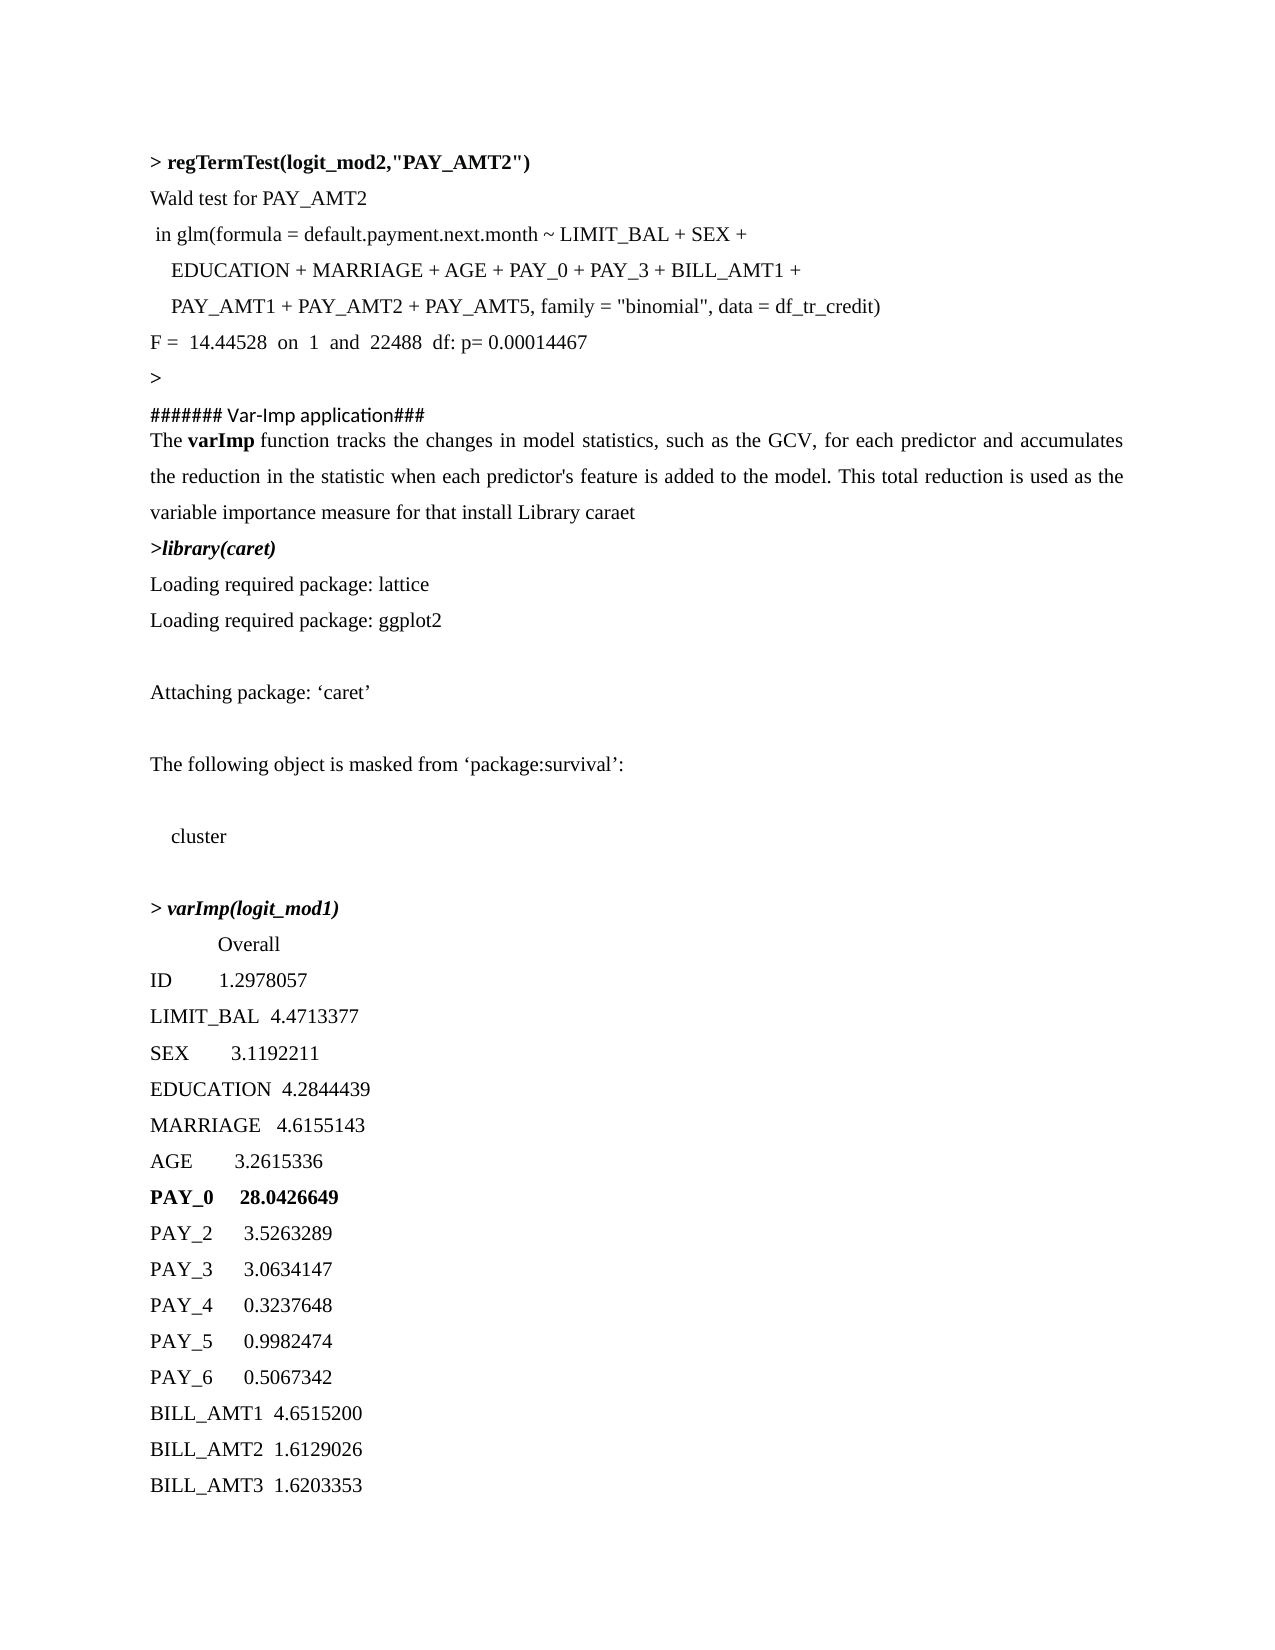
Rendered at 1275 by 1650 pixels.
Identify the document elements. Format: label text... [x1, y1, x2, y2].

text Overall [150, 932, 1125, 956]
text PAY_6 0.5067342 [150, 1365, 1125, 1389]
text cluster [150, 824, 1125, 848]
text PAY_AMT1 + PAY_AMT2 + PAY_AMT5, family = "binomial", data = df_tr_credit) [150, 294, 1125, 318]
text ####### Var-Imp application### [150, 402, 1125, 428]
text > regTermTest(logit_mod2,"PAY_AMT2") [150, 150, 1125, 174]
text SEX 3.1192211 [150, 1040, 1125, 1064]
text LIMIT_BAL 4.4713377 [150, 1004, 1125, 1028]
text > varImp(logit_mod1) [150, 896, 1125, 920]
text PAY_3 3.0634147 [150, 1257, 1125, 1281]
text F = 14.44528 on 1 and 22488 df: p= 0.00014467 [150, 330, 1125, 354]
text in glm(formula = default.payment.next.month ~ LIMIT_BAL + SEX + [150, 222, 1125, 246]
text PAY_2 3.5263289 [150, 1221, 1125, 1245]
text > [150, 366, 1125, 390]
text BILL_AMT2 1.6129026 [150, 1437, 1125, 1461]
text EDUCATION 4.2844439 [150, 1076, 1125, 1101]
text ID 1.2978057 [150, 968, 1125, 992]
text Loading required package: ggplot2 [150, 608, 1125, 632]
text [150, 258, 1125, 282]
text The following object is masked from ‘package:survival’: [150, 752, 1125, 776]
text PAY_5 0.9982474 [150, 1329, 1125, 1353]
text MARRIAGE 4.6155143 [150, 1112, 1125, 1137]
text PAY_4 0.3237648 [150, 1293, 1125, 1317]
text Loading required package: lattice [150, 572, 1125, 596]
text PAY_0 28.0426649 [150, 1184, 1125, 1209]
text >library(caret) [150, 536, 1125, 560]
text Wald test for PAY_AMT2 [150, 186, 1125, 210]
text Attaching package: ‘caret’ [150, 680, 1125, 704]
text BILL_AMT3 1.6203353 [150, 1473, 1125, 1497]
text The varImp function tracks the changes in model statistics, such as the GCV, for each predictor and accumulates the reduction in the statistic when each predictor's feature is added to the model. This total reduction is used as the variable importance measure for that install Library caraet [150, 428, 1125, 524]
text BILL_AMT1 4.6515200 [150, 1401, 1125, 1425]
text AGE 3.2615336 [150, 1148, 1125, 1173]
